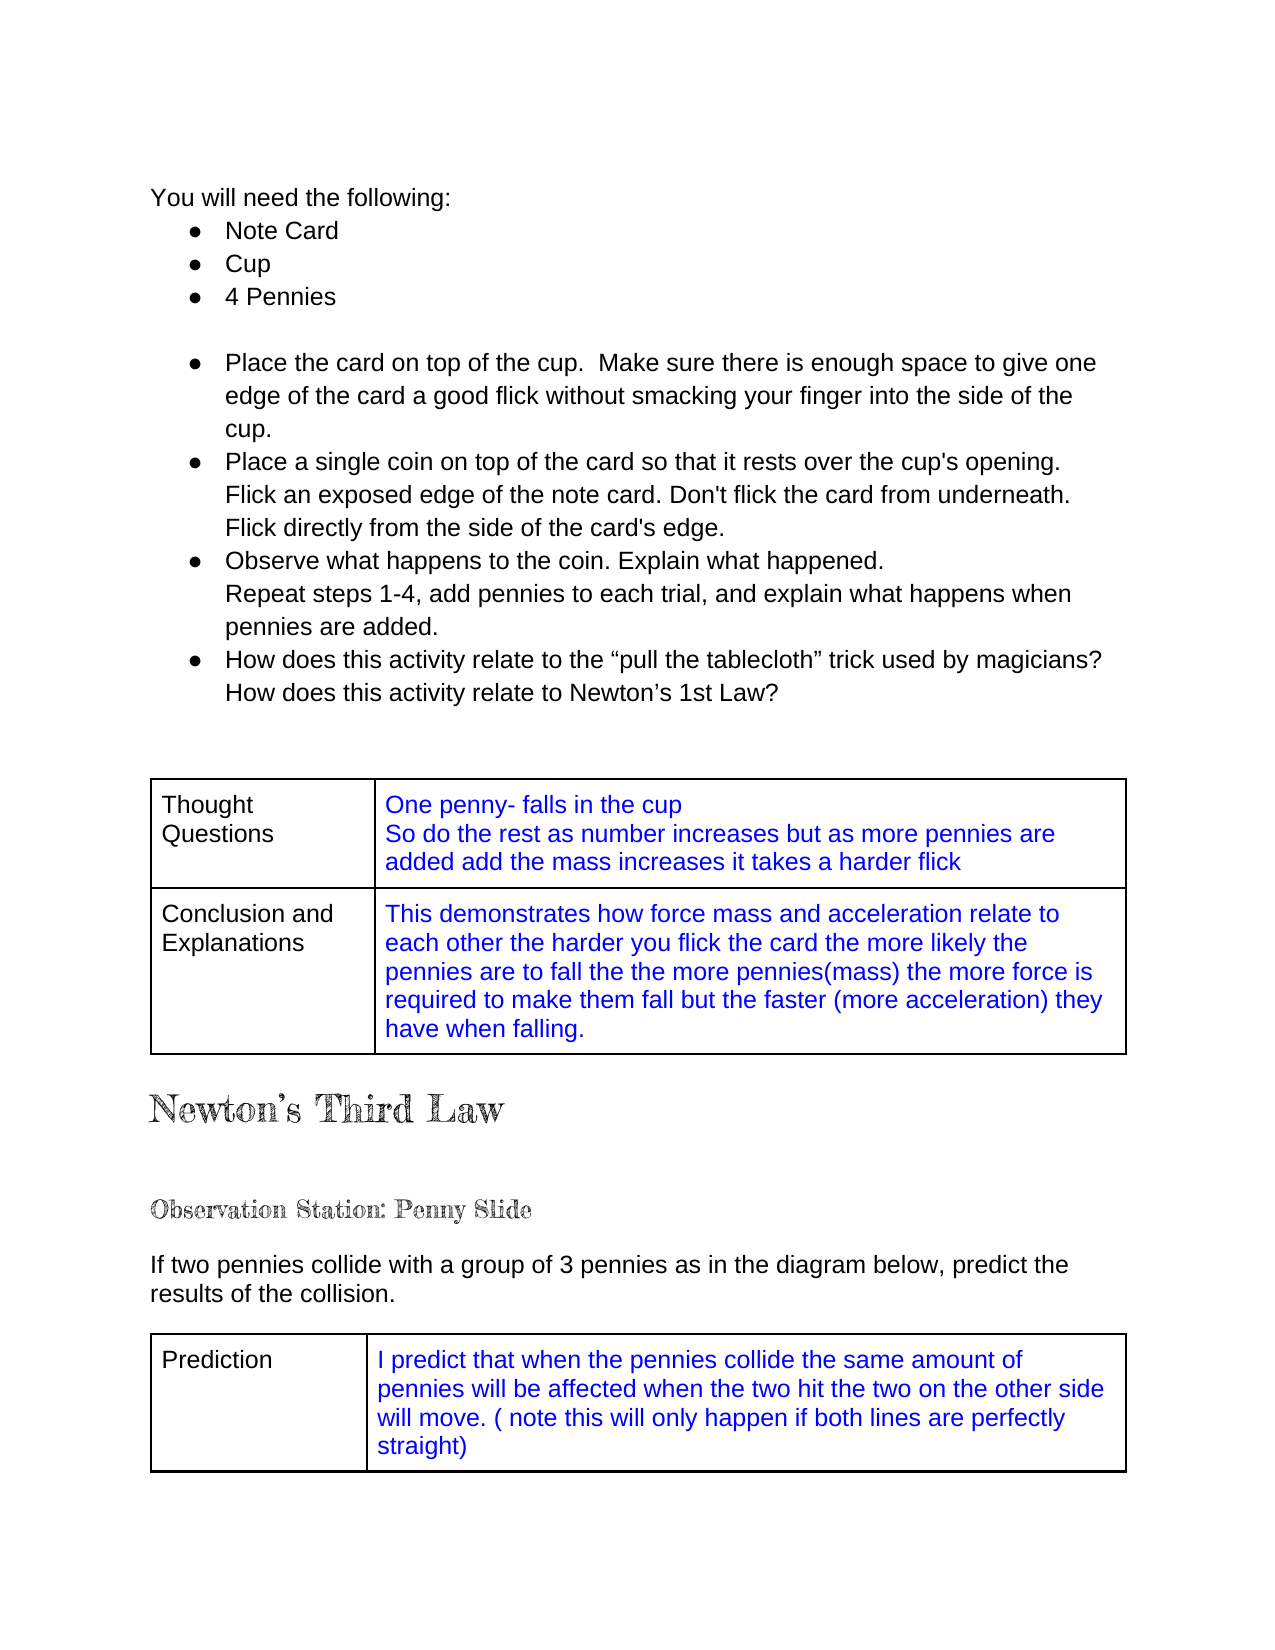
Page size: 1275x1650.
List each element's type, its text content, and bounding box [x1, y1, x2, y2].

list Observe what happens to the coin. Explain what happened. Repeat steps 1-4, add pennies to each trial, and explain what happens when pennies are added. [187, 546, 1125, 641]
list Place a single coin on top of the card so that it rests over the cup's opening. Flick an exposed edge of the note card. Don't flick the card from underneath. Flick directly from the side of the card's edge. [187, 447, 1125, 542]
text Observation Station: Penny Slide [150, 1194, 1125, 1225]
table_header One penny- falls in the cup So do the rest as number increases but as more pennies are added add the mass increases it takes a harder flick [376, 780, 1125, 887]
text Newton’s Third Law [150, 1086, 1125, 1132]
text If two pennies collide with a group of 3 pennies as in the diagram below, predict the results of the collision. [150, 1250, 1125, 1307]
table_header Thought Questions [152, 780, 374, 887]
list How does this activity relate to the “pull the tablecloth” trick used by magicians? How does this activity relate to Newton’s 1st Law? [187, 645, 1125, 740]
list Cup [187, 249, 1125, 278]
list Place the card on top of the cup. Make sure there is enough space to give one edge of the card a good flick without smacking your finger into the side of the cup. [187, 348, 1125, 443]
text You will need the following: [150, 183, 1125, 212]
table_cell Conclusion and Explanations [152, 889, 374, 1053]
table_header Prediction [152, 1335, 366, 1470]
table_cell This demonstrates how force mass and acceleration relate to each other the harder you flick the card the more likely the pennies are to fall the the more pennies(mass) the more force is required to make them fall but the faster (more acceleration) they have when falling. [376, 889, 1125, 1053]
table_header I predict that when the pennies collide the same amount of pennies will be affected when the two hit the two on the other side will move. ( note this will only happen if both lines are perfectly straight) [368, 1335, 1125, 1470]
list 4 Pennies [187, 282, 1125, 311]
list Note Card [187, 216, 1125, 245]
